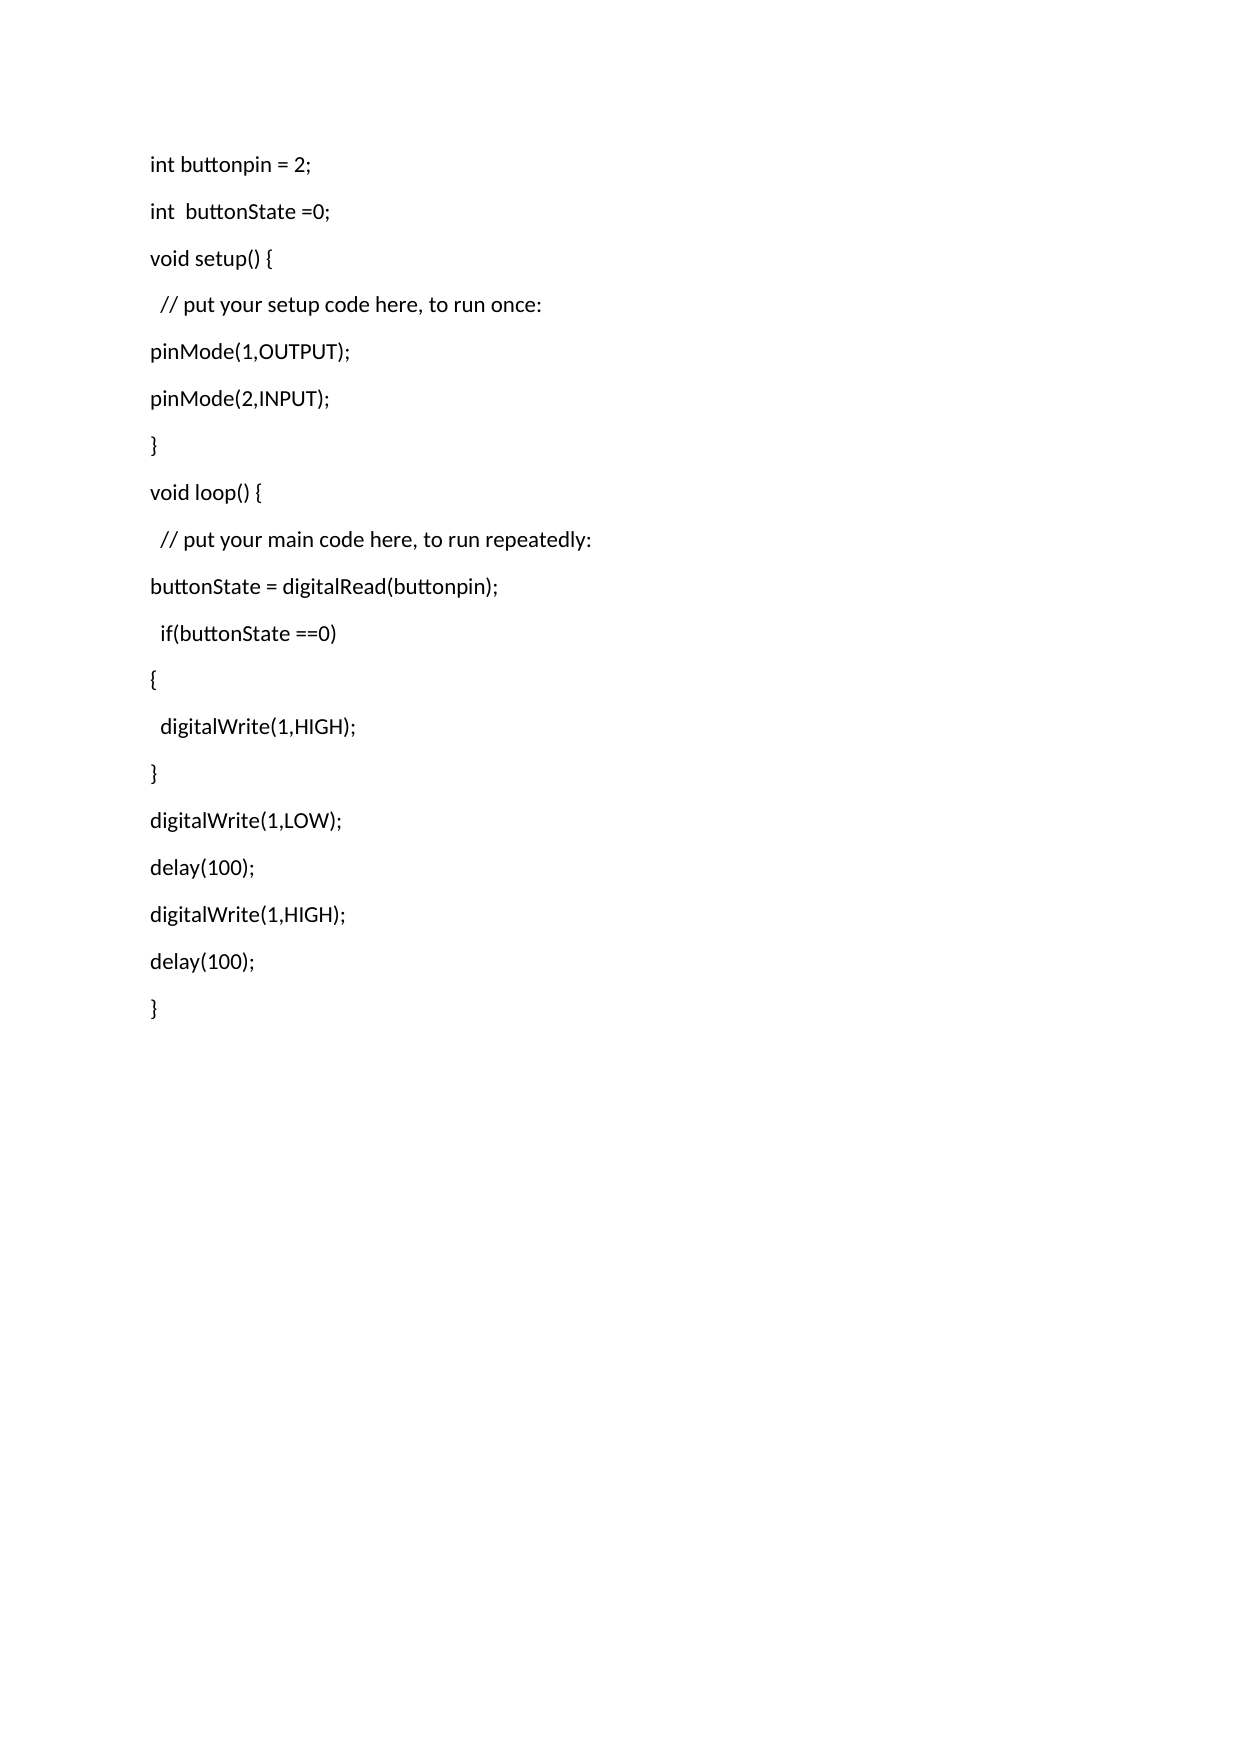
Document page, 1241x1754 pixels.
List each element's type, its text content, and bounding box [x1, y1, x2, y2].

text void setup() { [150, 244, 1090, 272]
text } [150, 759, 1090, 787]
text digitalWrite(1,LOW); [150, 806, 1090, 834]
text // put your main code here, to run repeatedly: [150, 525, 1090, 553]
text pinMode(2,INPUT); [150, 384, 1090, 412]
text int buttonpin = 2; [150, 150, 1090, 178]
text delay(100); [150, 947, 1090, 975]
text int buttonState =0; [150, 197, 1090, 225]
text } [150, 431, 1090, 459]
text digitalWrite(1,HIGH); [150, 712, 1090, 741]
text void loop() { [150, 478, 1090, 506]
text delay(100); [150, 853, 1090, 881]
text { [150, 666, 1090, 694]
text // put your setup code here, to run once: [150, 291, 1090, 319]
text digitalWrite(1,HIGH); [150, 900, 1090, 928]
text buttonState = digitalRead(buttonpin); [150, 572, 1090, 600]
text pinMode(1,OUTPUT); [150, 337, 1090, 366]
text } [150, 994, 1090, 1022]
text if(buttonState ==0) [150, 619, 1090, 647]
